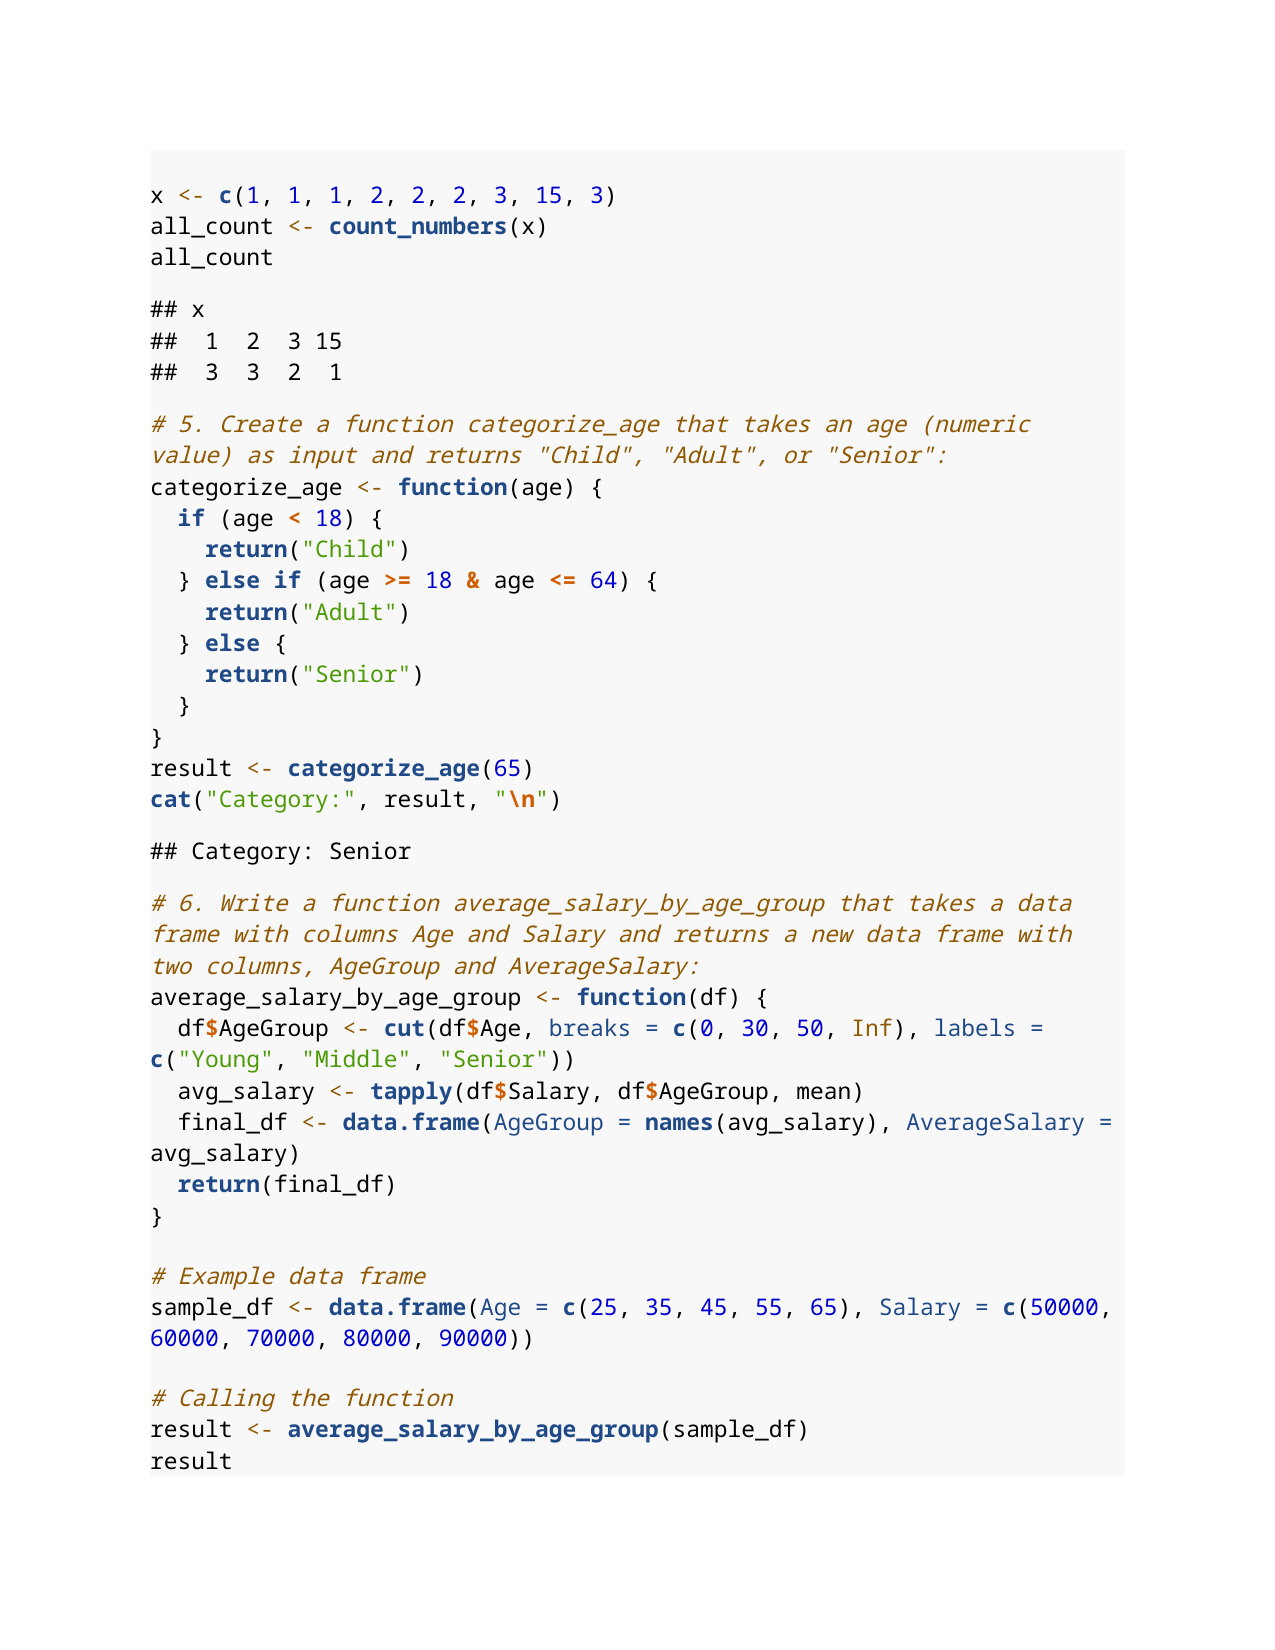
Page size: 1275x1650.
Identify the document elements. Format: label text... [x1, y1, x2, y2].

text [150, 150, 1125, 272]
text ## x ## 1 2 3 15 ## 3 3 2 1 [150, 293, 1125, 387]
text # 5. Create a function categorize_age that takes an age (numeric value) as input and returns "Child", "Adult", or "Senior": categorize_age <- function(age) { if (age < 18) { return("Child") } else if (age >= 18 & age <= 64) { return("Adult") } else { return("Senior") } } result <- categorize_age(65) cat("Category:", result, "\n") [164, 408, 1125, 814]
text ## Category: Senior [150, 835, 1125, 866]
text # 6. Write a function average_salary_by_age_group that takes a data frame with columns Age and Salary and returns a new data frame with two columns, AgeGroup and AverageSalary: average_salary_by_age_group <- function(df) { df$AgeGroup <- cut(df$Age, breaks = c(0, 30, 50, Inf), labels = c("Young", "Middle", "Senior")) avg_salary <- tapply(df$Salary, df$AgeGroup, mean) final_df <- data.frame(AgeGroup = names(avg_salary), AverageSalary = avg_salary) return(final_df) } # Example data frame sample_df <- data.frame(Age = c(25, 35, 45, 55, 65), Salary = c(50000, 60000, 70000, 80000, 90000)) # Calling the function result <- average_salary_by_age_group(sample_df) result [150, 887, 1125, 1476]
